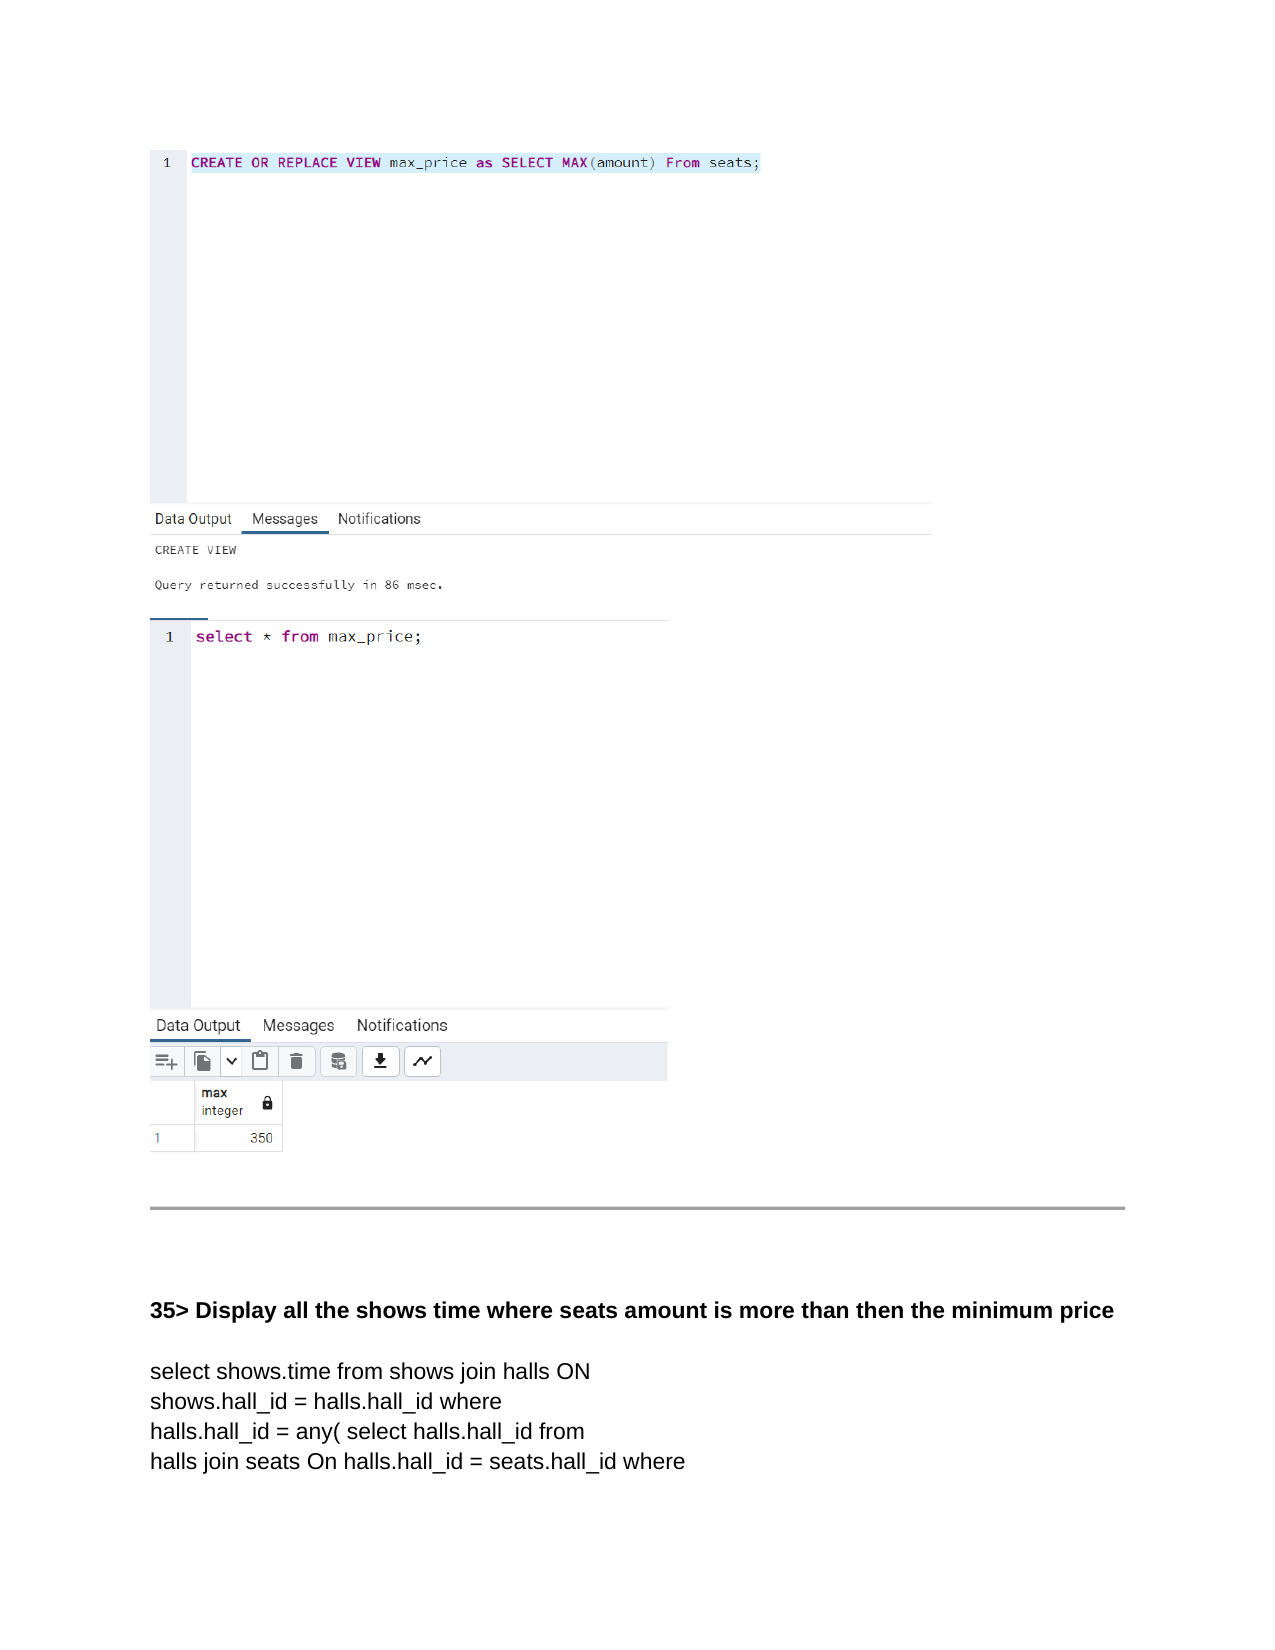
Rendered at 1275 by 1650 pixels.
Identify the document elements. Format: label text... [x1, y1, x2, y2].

text select shows.time from shows join halls ON [150, 1358, 1125, 1384]
text shows.hall_id = halls.hall_id where [150, 1388, 1125, 1414]
text halls join seats On halls.hall_id = seats.hall_id where [150, 1448, 1125, 1475]
picture [150, 150, 932, 615]
text 35> Display all the shows time where seats amount is more than then the minimum price [150, 1297, 1125, 1324]
picture [150, 618, 668, 1173]
text halls.hall_id = any( select halls.hall_id from [150, 1418, 1125, 1444]
